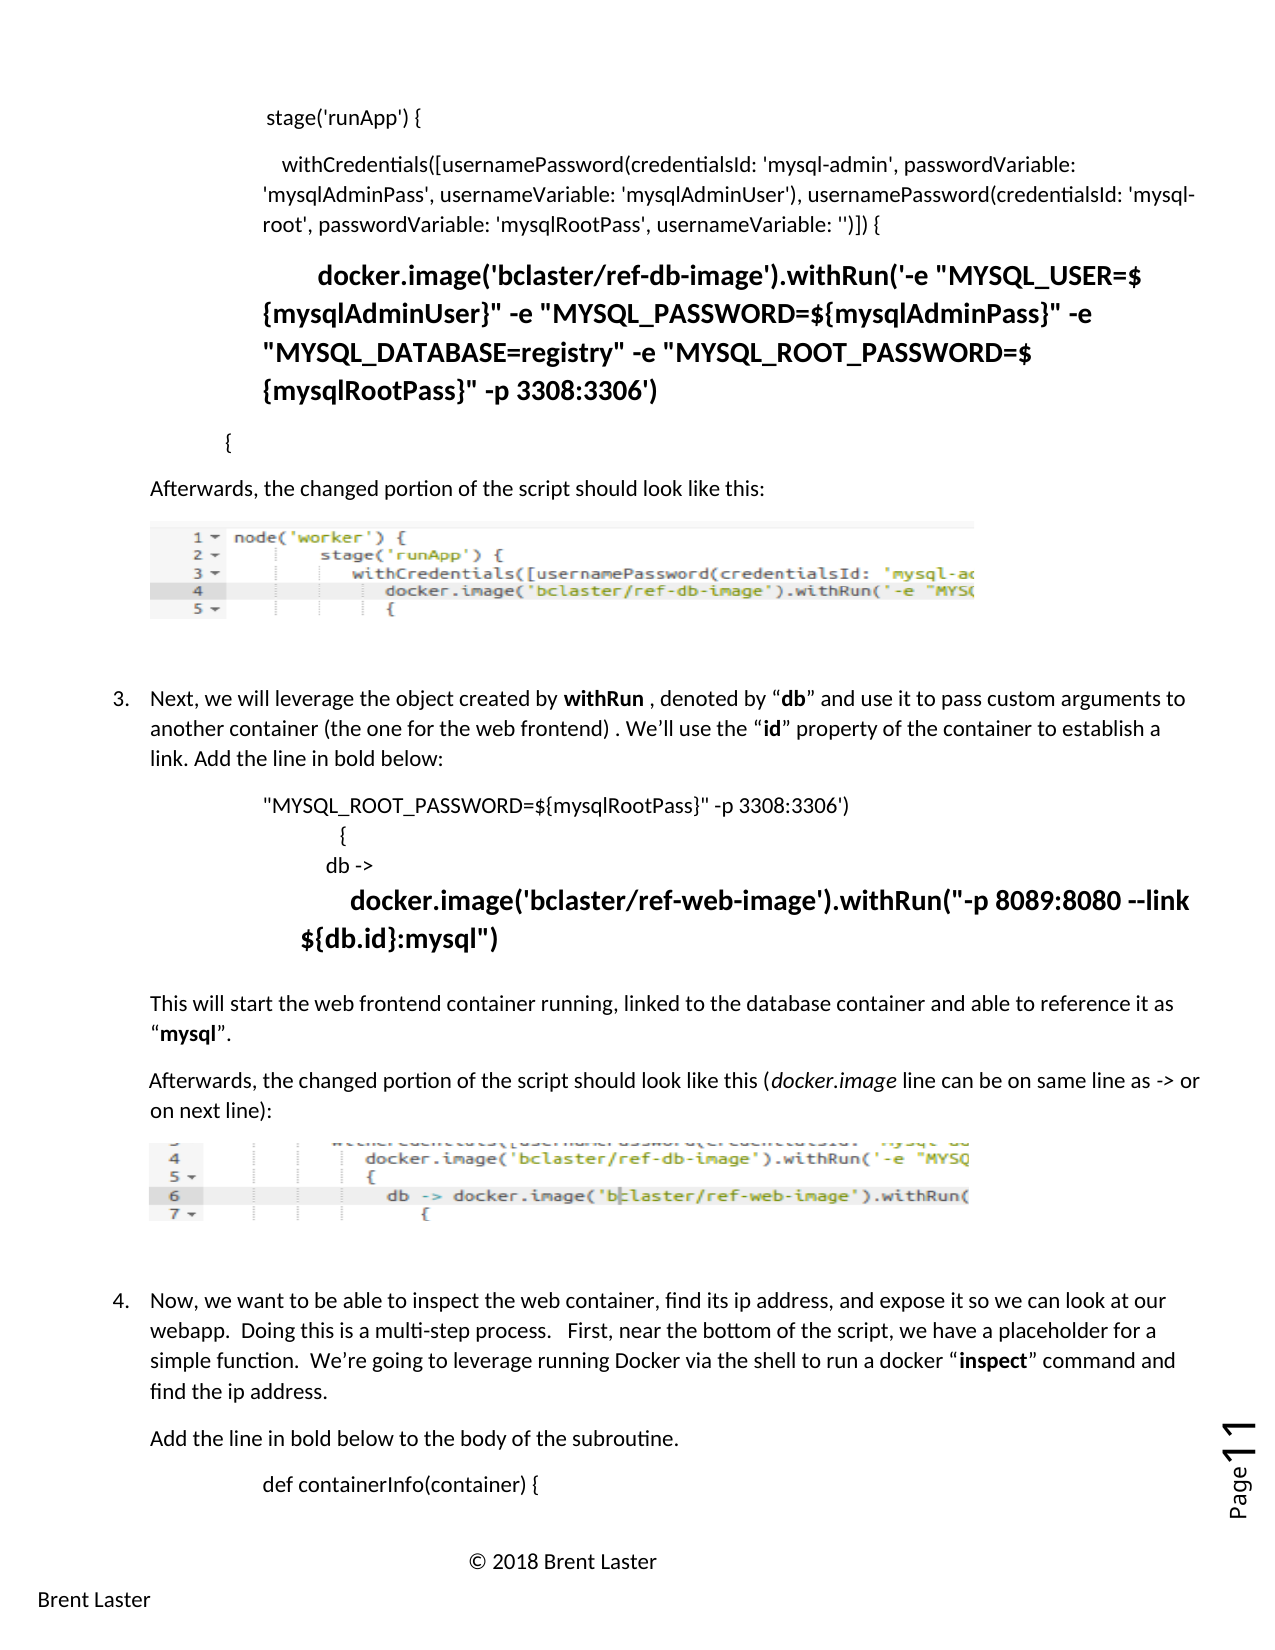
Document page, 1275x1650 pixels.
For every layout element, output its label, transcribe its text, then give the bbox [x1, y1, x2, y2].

text Add the line in bold below to the body of the subroutine. [150, 1424, 1200, 1452]
text docker.image('bclaster/ref-db-image').withRun('-e "MYSQL_USER=${mysqlAdminUser}" -e "MYSQL_PASSWORD=${mysqlAdminPass}" -e "MYSQL_DATABASE=registry" -e "MYSQL_ROOT_PASSWORD=${mysqlRootPass}" -p 3308:3306') [225, 257, 1200, 408]
list Next, we will leverage the object created by withRun , denoted by “db” and use it to pass custom arguments to another container (the one for the web frontend) . We’ll use the “id” property of the container to establish a link. Add the line in bold below: [112, 684, 1200, 772]
text { [225, 428, 1200, 456]
text This will start the web frontend container running, linked to the database container and able to reference it as “mysql”. [112, 989, 1200, 1047]
text def containerInfo(container) { [262, 1471, 1200, 1498]
text withCredentials([usernamePassword(credentialsId: 'mysql-admin', passwordVariable: 'mysqlAdminPass', usernameVariable: 'mysqlAdminUser'), usernamePassword(credentialsId: 'mysql-root', passwordVariable: 'mysqlRootPass', usernameVariable: '')]) { [225, 150, 1200, 238]
list Now, we want to be able to inspect the web container, find its ip address, and expose it so we can look at our webapp. Doing this is a multi-step process. First, near the bottom of the script, we have a placeholder for a simple function. We’re going to leverage running Docker via the shell to run a docker “inspect” command and find the ip address. [112, 1286, 1200, 1405]
text "MYSQL_ROOT_PASSWORD=${mysqlRootPass}" -p 3308:3306') [262, 791, 1200, 819]
picture [150, 521, 975, 619]
text Afterwards, the changed portion of the script should look like this (docker.image line can be on same line as -> or on next line): [112, 1066, 1200, 1124]
text { [262, 821, 1200, 849]
text docker.image('bclaster/ref-web-image').withRun("-p 8089:8080 --link ${db.id}:mysql") [262, 882, 1200, 956]
picture [148, 1143, 969, 1221]
text db -> [262, 852, 1200, 880]
text Afterwards, the changed portion of the script should look like this: [150, 474, 1200, 502]
text stage('runApp') { [225, 103, 1200, 131]
